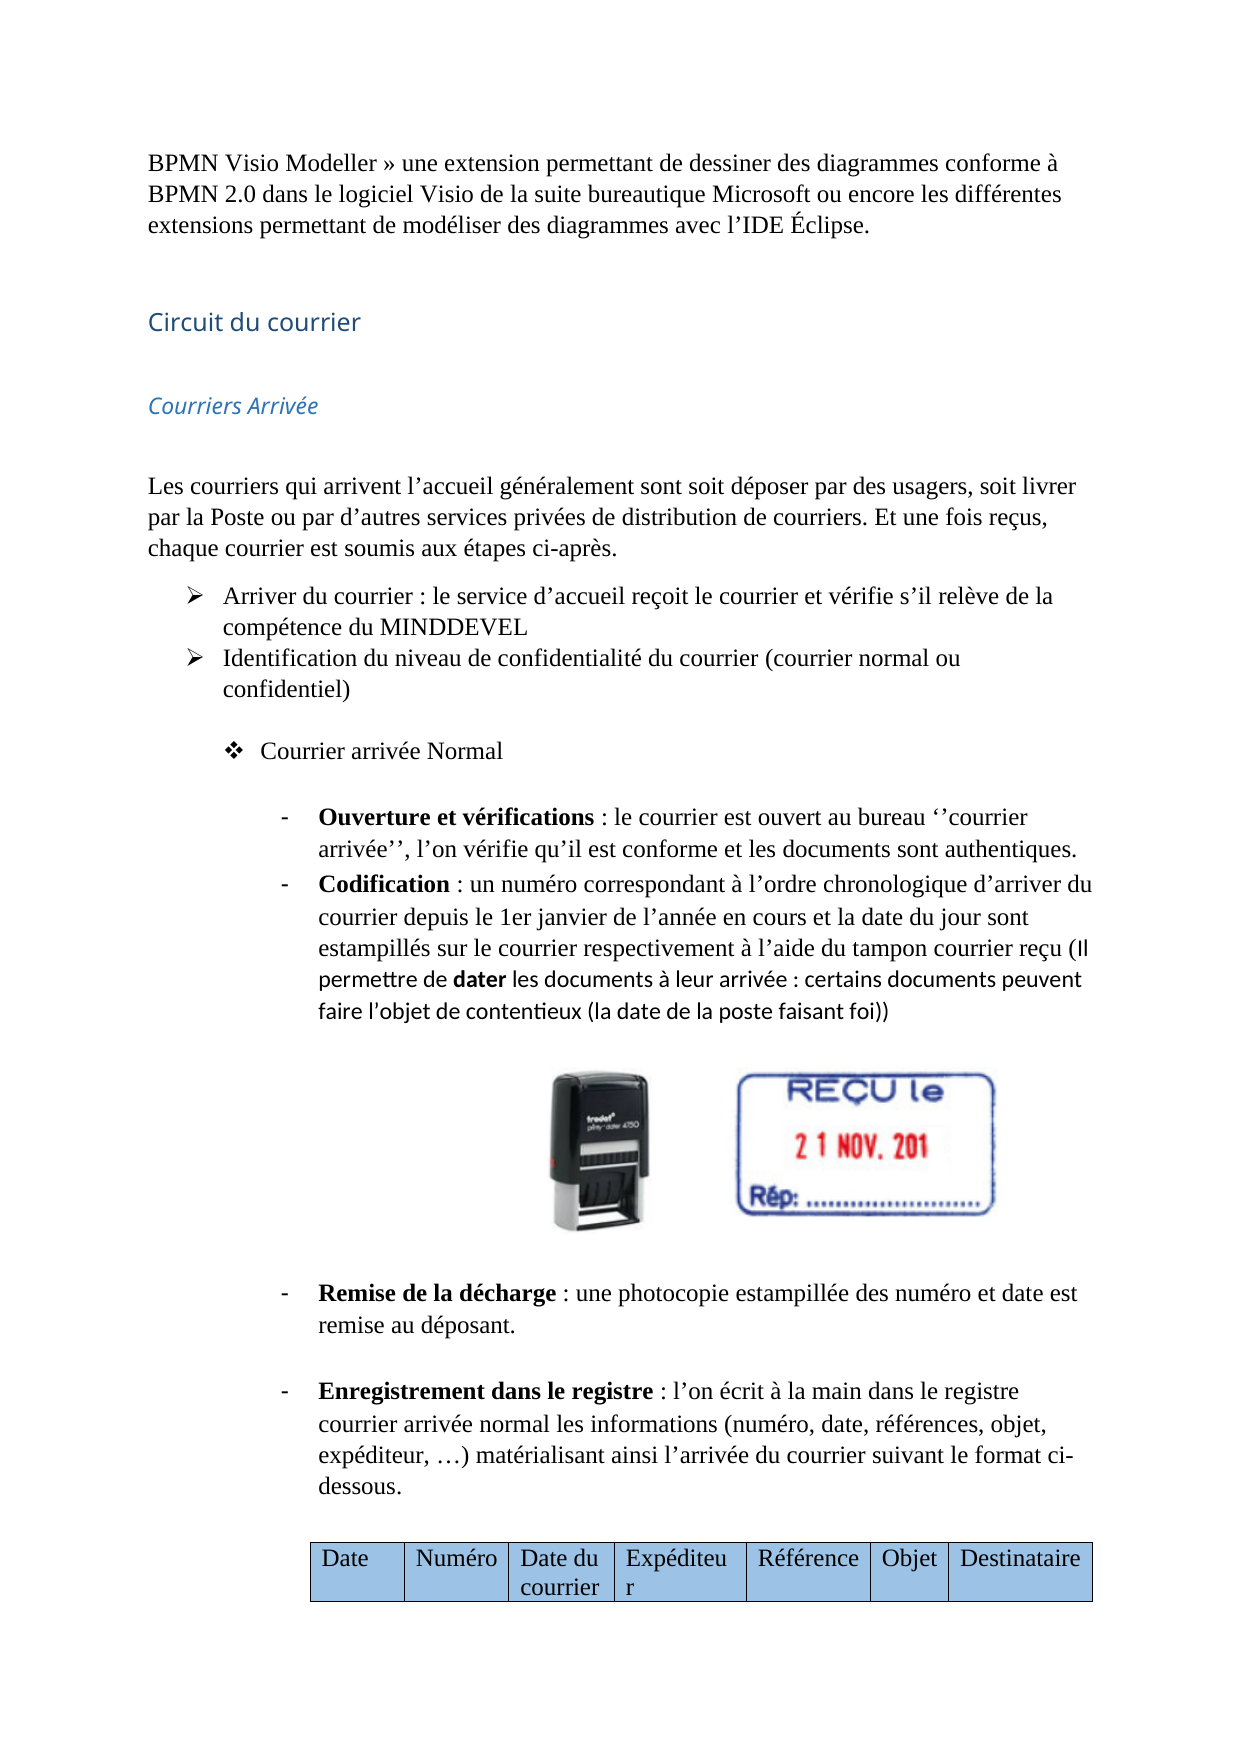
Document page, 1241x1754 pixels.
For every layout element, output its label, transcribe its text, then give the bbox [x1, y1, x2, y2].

list Courrier arrivée Normal [223, 736, 1093, 765]
list Enregistrement dans le registre : l’on écrit à la main dans le registre courrier arrivée normal les informations (numéro, date, références, objet, expéditeur, …) matérialisant ainsi l’arrivée du courrier suivant le format ci-dessous. [281, 1373, 1093, 1500]
list Identification du niveau de confidentialité du courrier (courrier normal ou confidentiel) [185, 643, 1093, 703]
list Codification : un numéro correspondant à l’ordre chronologique d’arriver du courrier depuis le 1er janvier de l’année en cours et la date du jour sont estampillés sur le courrier respectivement à l’aide du tampon courrier reçu (Il permettre de dater les documents à leur arrivée : certains documents peuvent faire l’objet de contentieux (la date de la poste faisant foi)) [281, 866, 1093, 1025]
list Arriver du courrier : le service d’accueil reçoit le courrier et vérifie s’il relève de la compétence du MINDDEVEL [185, 581, 1093, 641]
table_header Date [311, 1543, 404, 1601]
table_header Objet [871, 1543, 948, 1601]
table_header Date du courrier [509, 1543, 614, 1601]
list Remise de la décharge : une photocopie estampillée des numéro et date est remise au déposant. [281, 1274, 1093, 1339]
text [148, 148, 1093, 238]
list Ouverture et vérifications : le courrier est ouvert au bureau ‘’courrier arrivée’’, l’on vérifie qu’il est conforme et les documents sont authentiques. [281, 798, 1093, 863]
picture [729, 1067, 1010, 1218]
table_header Numéro [405, 1543, 508, 1601]
table_header Expéditeur [615, 1543, 746, 1601]
table_header Référence [747, 1543, 870, 1601]
text Les courriers qui arrivent l’accueil généralement sont soit déposer par des usagers, soit livrer par la Poste ou par d’autres services privées de distribution de courriers. Et une fois reçus, chaque courrier est soumis aux étapes ci-après. [148, 471, 1093, 562]
table_header Destinataire [949, 1543, 1092, 1601]
picture [547, 1067, 661, 1234]
subtitle Circuit du courrier [148, 305, 1093, 339]
subtitle Courriers Arrivée [148, 389, 1093, 421]
